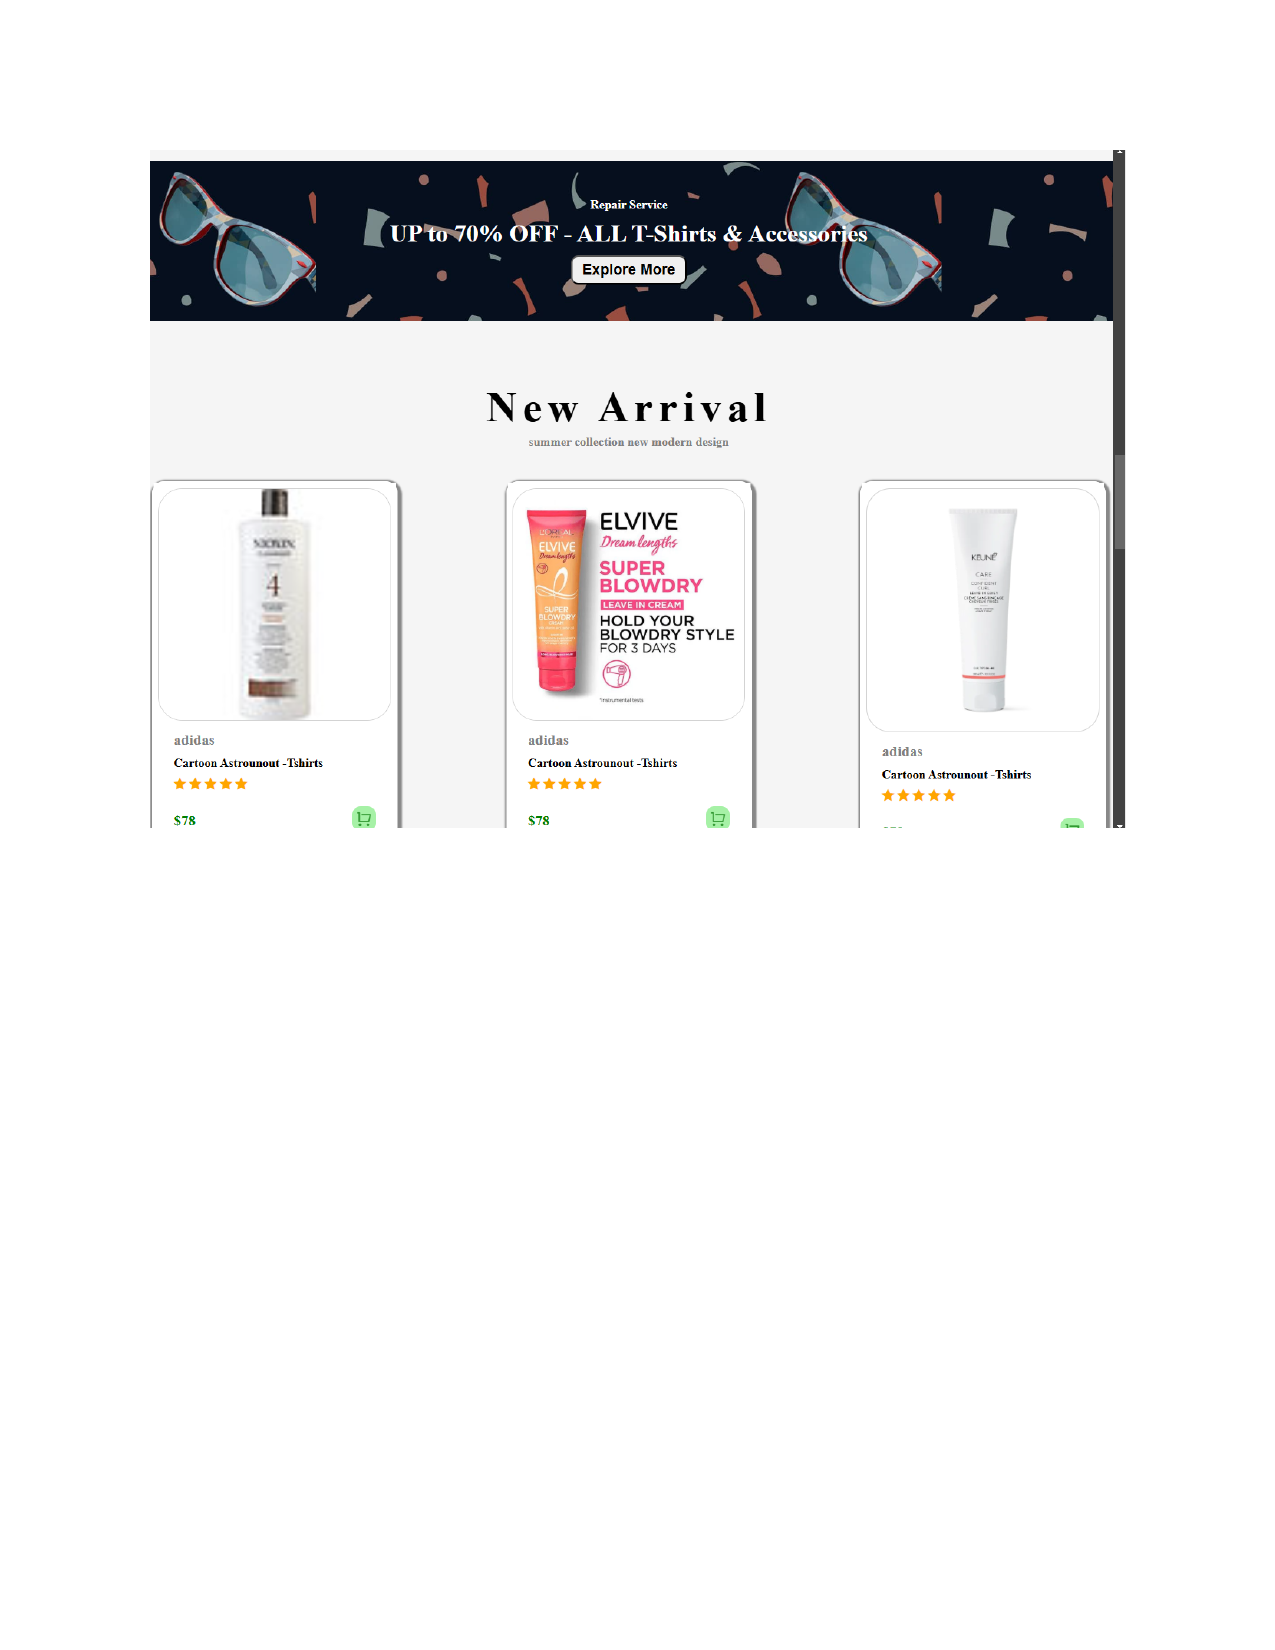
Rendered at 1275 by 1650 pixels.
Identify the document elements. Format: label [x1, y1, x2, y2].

picture [150, 150, 1125, 828]
